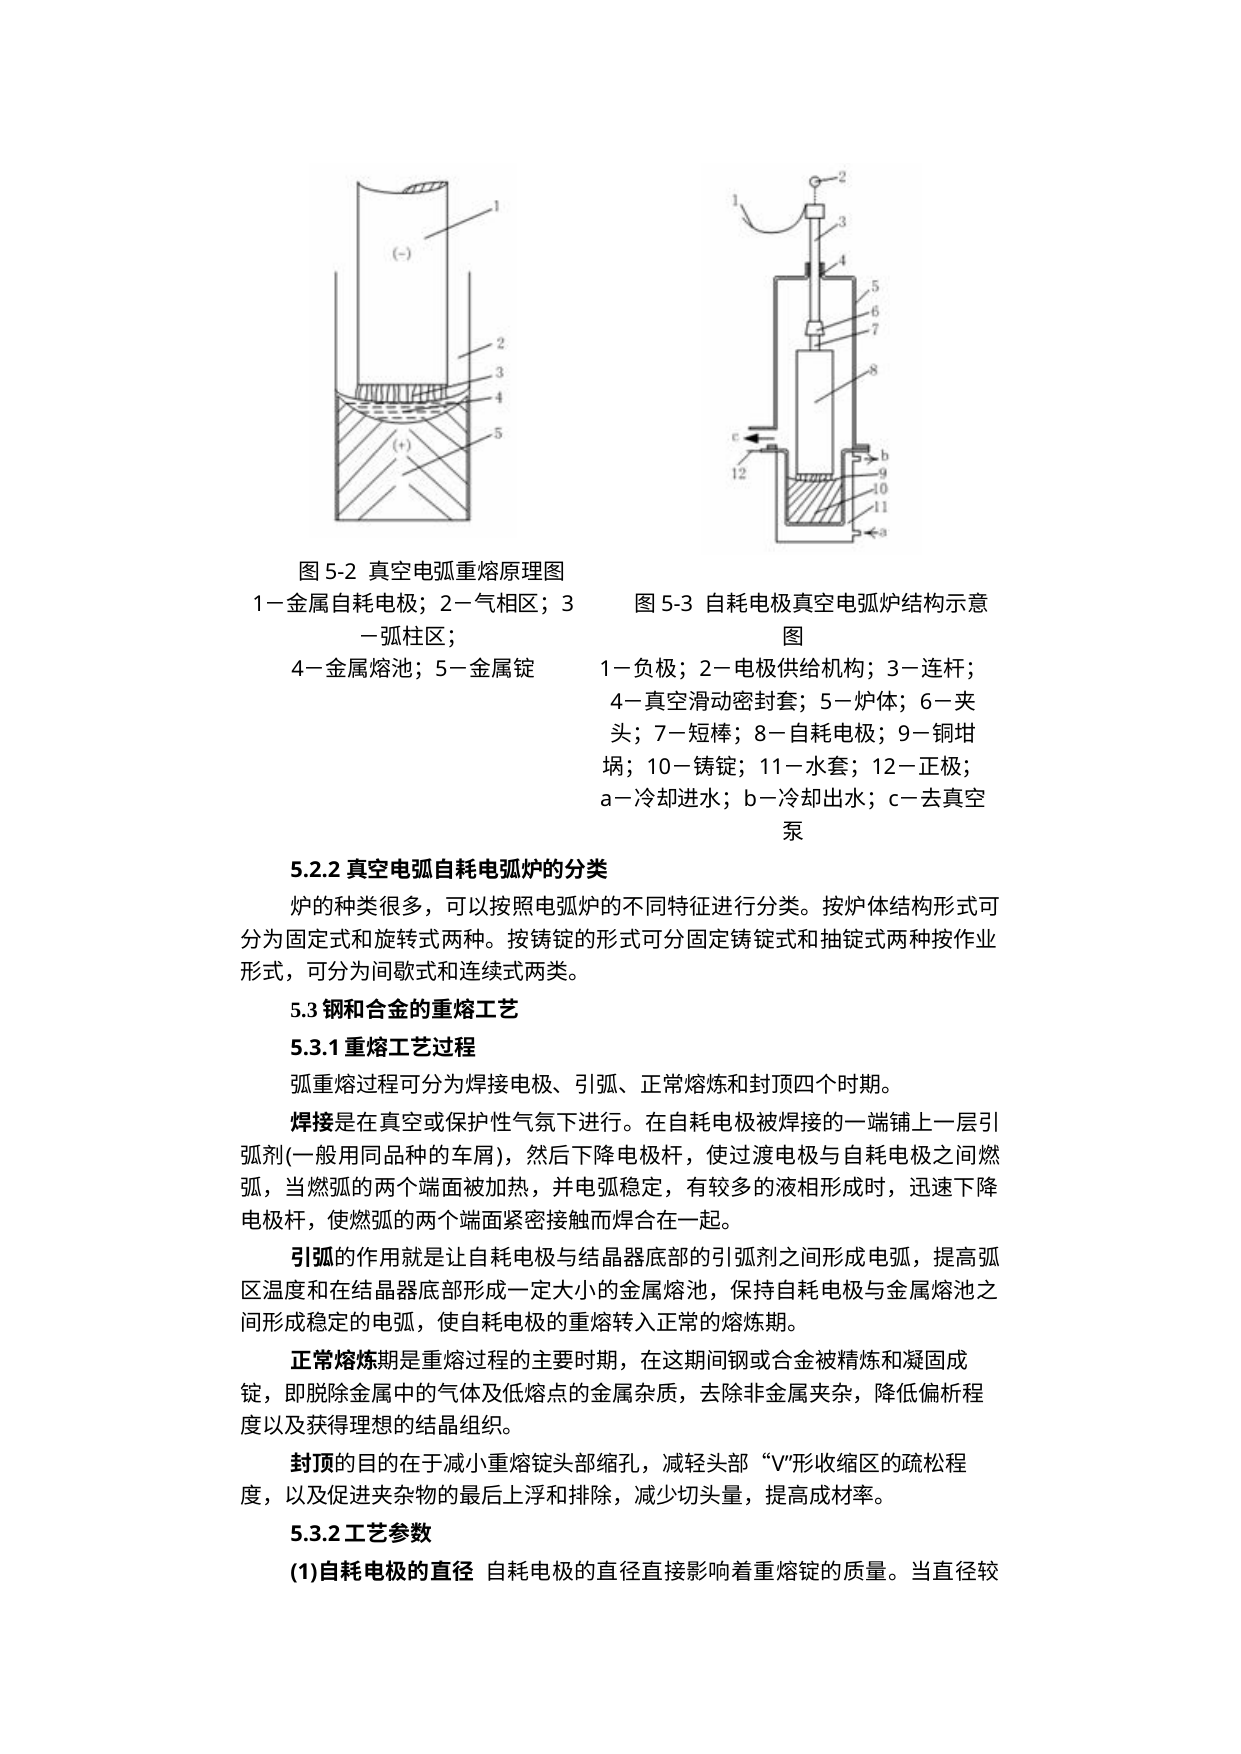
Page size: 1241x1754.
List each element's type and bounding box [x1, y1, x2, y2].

picture [701, 163, 923, 555]
picture [308, 163, 518, 538]
table_cell [240, 162, 1000, 1592]
